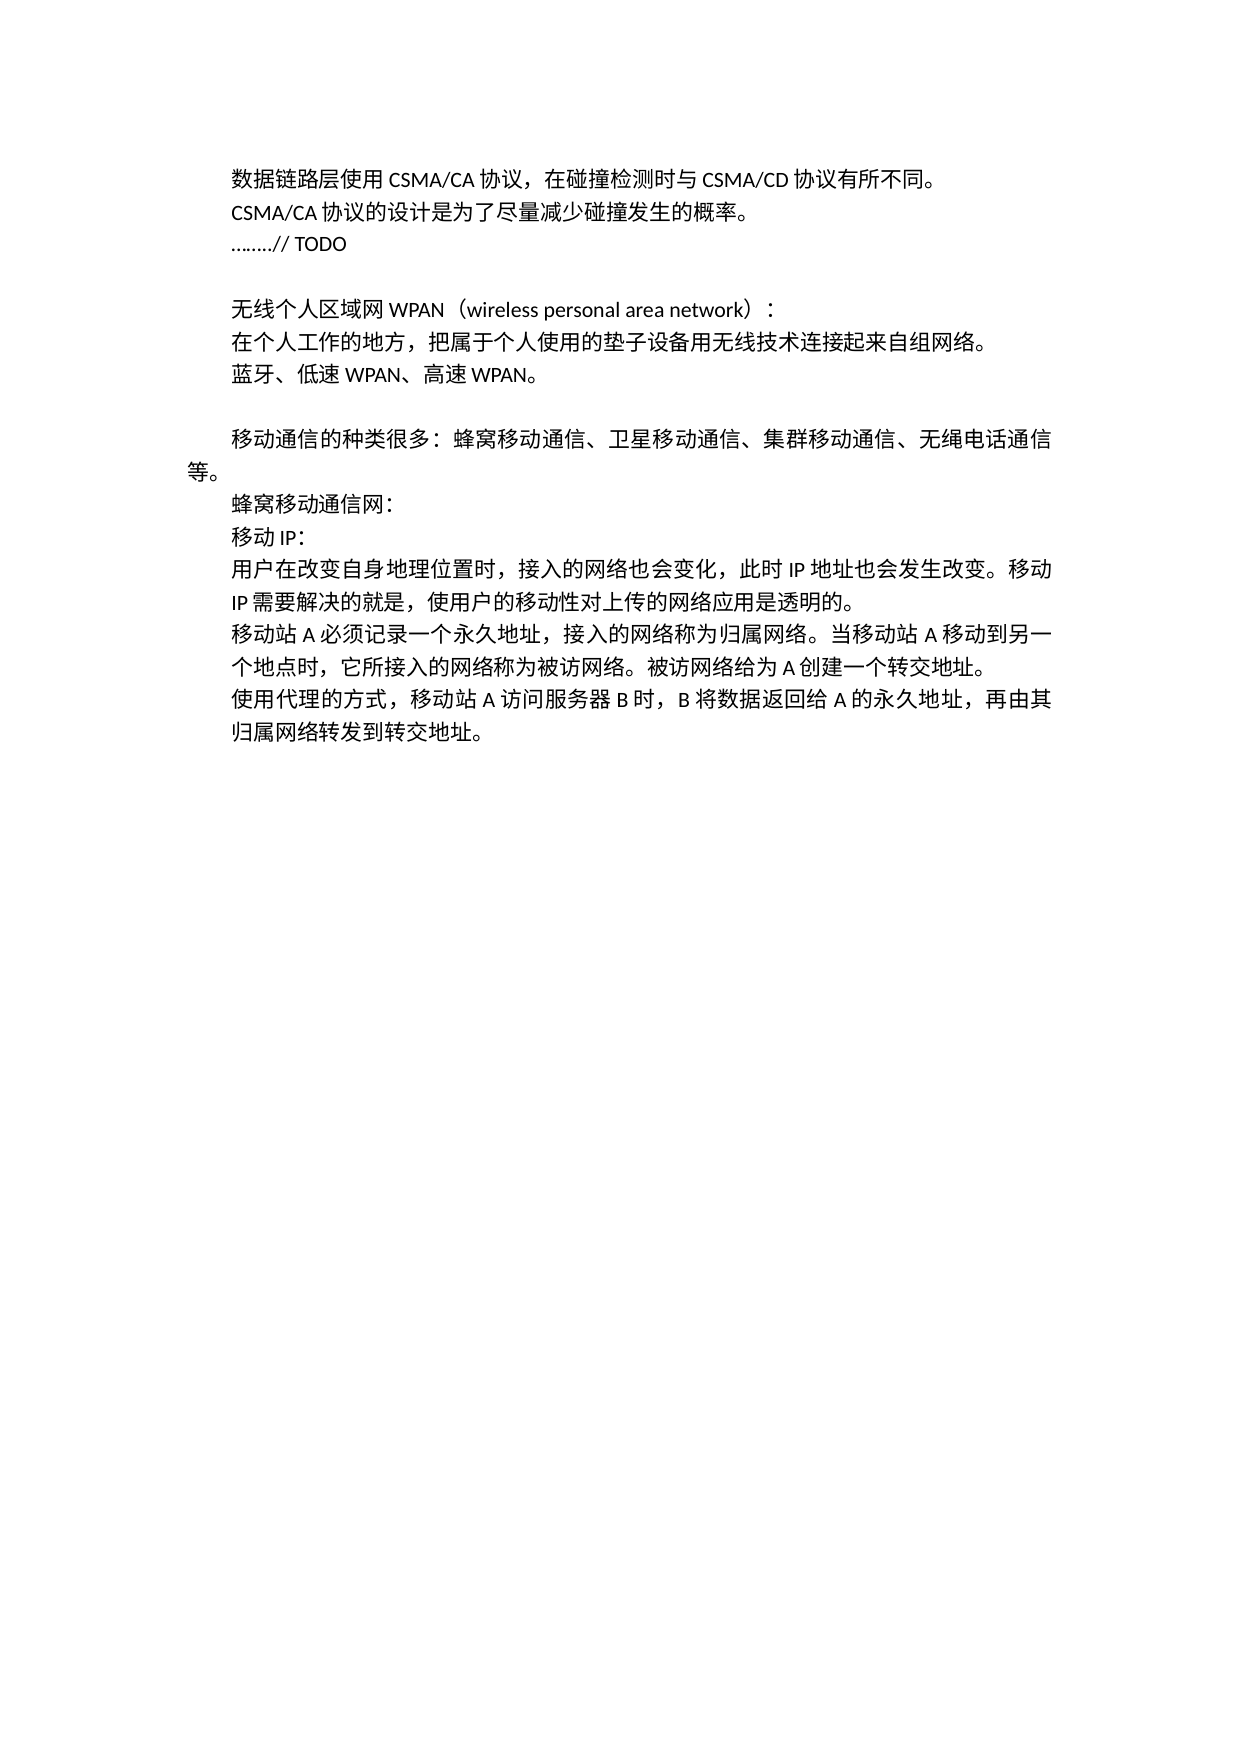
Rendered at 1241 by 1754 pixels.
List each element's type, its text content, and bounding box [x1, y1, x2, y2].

text 无线个人区域网WPAN（wireless personal area network）： [187, 292, 1053, 324]
text 蓝牙、低速WPAN、高速WPAN。 [187, 357, 1053, 389]
text 移动通信的种类很多：蜂窝移动通信、卫星移动通信、集群移动通信、无绳电话通信等。 [187, 422, 1053, 487]
text 用户在改变自身地理位置时，接入的网络也会变化，此时IP地址也会发生改变。移动IP需要解决的就是，使用户的移动性对上传的网络应用是透明的。 [231, 552, 1053, 617]
text 使用代理的方式，移动站A访问服务器B时，B将数据返回给A的永久地址，再由其归属网络转发到转交地址。 [231, 682, 1053, 747]
text 蜂窝移动通信网： [187, 487, 1053, 519]
text 数据链路层使用CSMA/CA协议，在碰撞检测时与CSMA/CD协议有所不同。 [187, 162, 1053, 194]
text 移动IP： [187, 519, 1053, 552]
text 移动站A必须记录一个永久地址，接入的网络称为归属网络。当移动站A移动到另一个地点时，它所接入的网络称为被访网络。被访网络给为A创建一个转交地址。 [231, 617, 1053, 682]
text CSMA/CA协议的设计是为了尽量减少碰撞发生的概率。 [187, 194, 1053, 227]
text 在个人工作的地方，把属于个人使用的垫子设备用无线技术连接起来自组网络。 [187, 324, 1053, 357]
text ……..// TODO [187, 227, 1053, 259]
